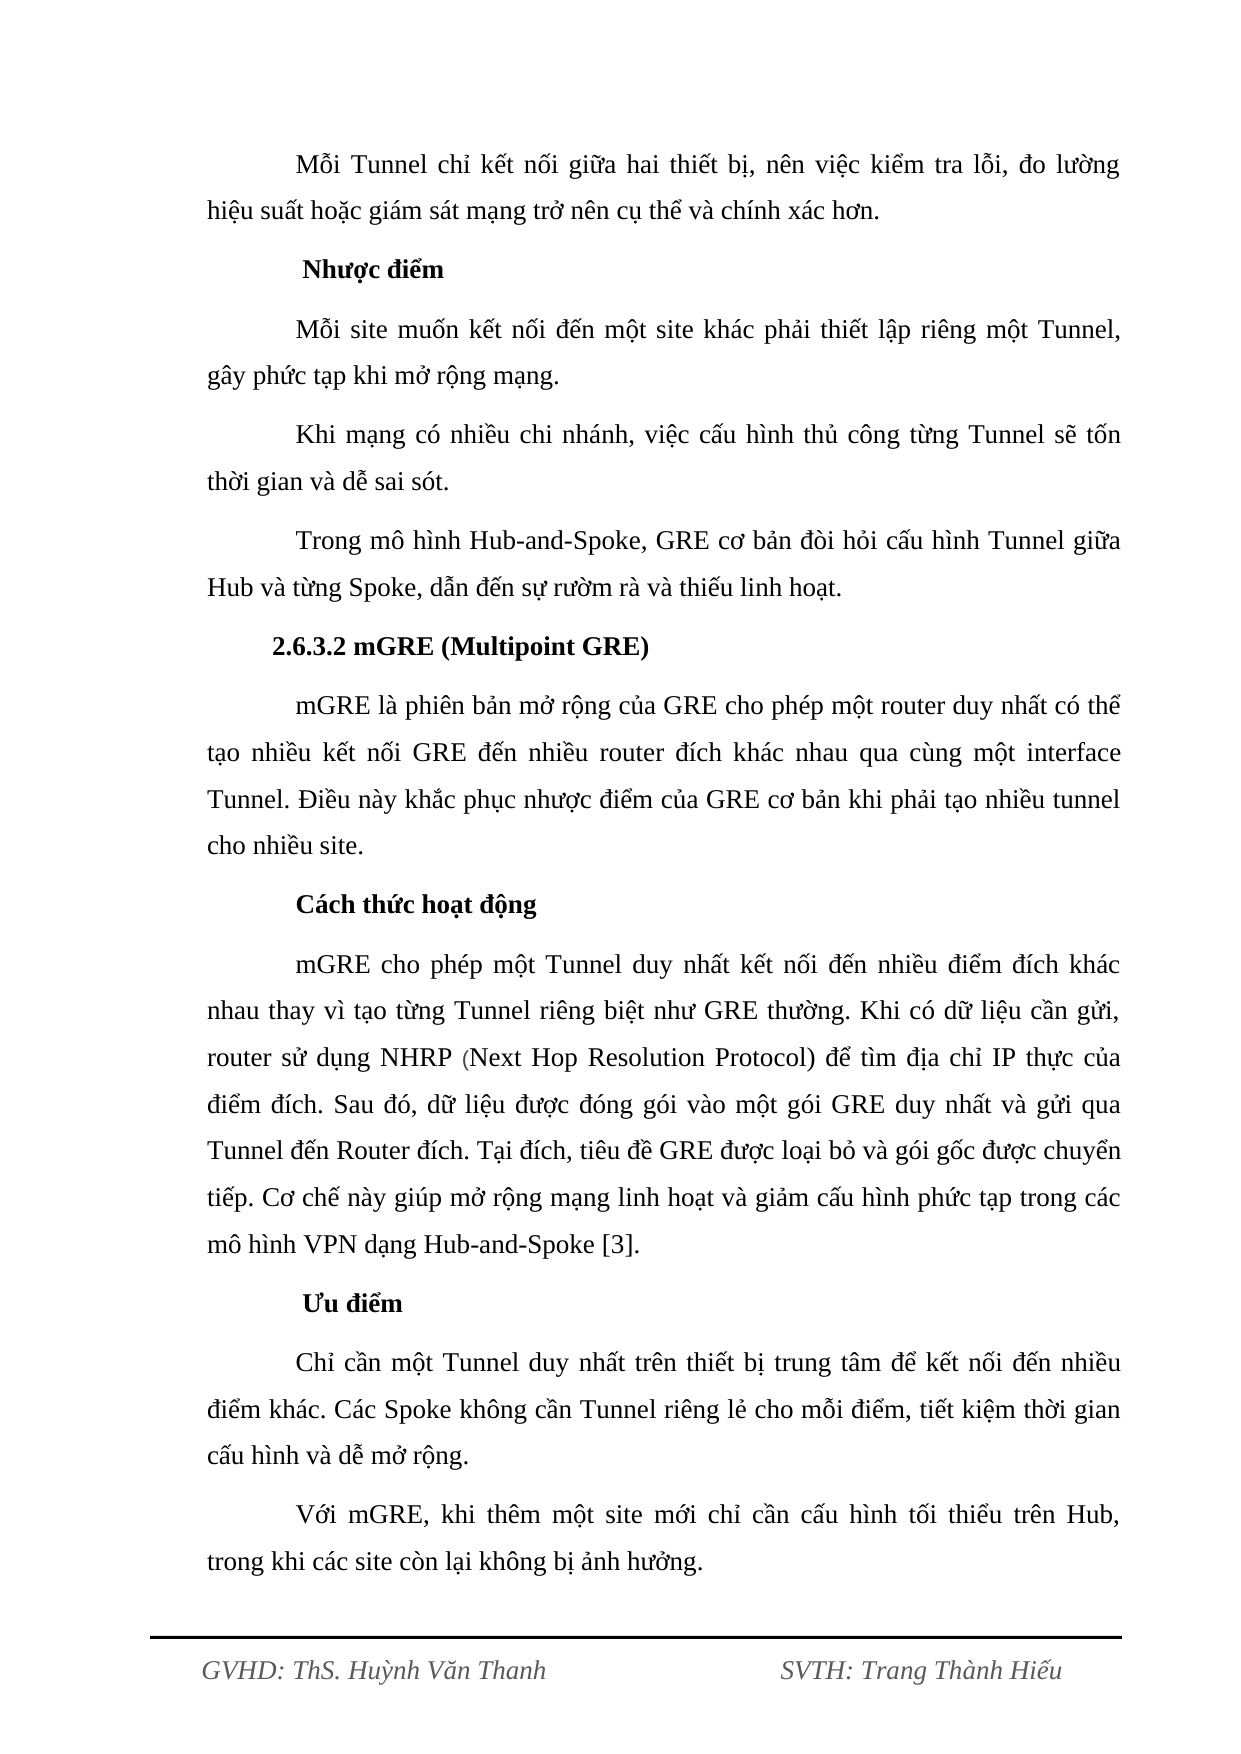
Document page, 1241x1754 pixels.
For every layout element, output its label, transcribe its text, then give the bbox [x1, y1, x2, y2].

text mGRE cho phép một Tunnel duy nhất kết nối đến nhiều điểm đích khác nhau thay vì tạo từng Tunnel riêng biệt như GRE thường. Khi có dữ liệu cần gửi, router sử dụng NHRP (Next Hop Resolution Protocol) để tìm địa chỉ IP thực của điểm đích. Sau đó, dữ liệu được đóng gói vào một gói GRE duy nhất và gửi qua Tunnel đến Router đích. Tại đích, tiêu đề GRE được loại bỏ và gói gốc được chuyển tiếp. Cơ chế này giúp mở rộng mạng linh hoạt và giảm cấu hình phức tạp trong các mô hình VPN dạng Hub-and-Spoke. [207, 948, 1122, 1259]
text Mỗi site muốn kết nối đến một site khác phải thiết lập riêng một Tunnel, gây phức tạp khi mở rộng mạng. [207, 313, 1122, 391]
text Ưu điểm [207, 1287, 1122, 1318]
text Mỗi Tunnel chỉ kết nối giữa hai thiết bị, nên việc kiểm tra lỗi, đo lường hiệu suất hoặc giám sát mạng trở nên cụ thể và chính xác hơn. [207, 148, 1122, 226]
subtitle mGRE (Multipoint GRE) [207, 630, 1122, 661]
text Với mGRE, khi thêm một site mới chỉ cần cấu hình tối thiểu trên Hub, trong khi các site còn lại không bị ảnh hưởng. [207, 1498, 1122, 1576]
text Trong mô hình Hub-and-Spoke, GRE cơ bản đòi hỏi cấu hình Tunnel giữa Hub và từng Spoke, dẫn đến sự rườm rà và thiếu linh hoạt. [207, 524, 1122, 602]
text mGRE là phiên bản mở rộng của GRE cho phép một router duy nhất có thể tạo nhiều kết nối GRE đến nhiều router đích khác nhau qua cùng một interface Tunnel. Điều này khắc phục nhược điểm của GRE cơ bản khi phải tạo nhiều tunnel cho nhiều site. [207, 689, 1122, 861]
text Nhược điểm [207, 253, 1122, 285]
text Cách thức hoạt động [207, 888, 1122, 920]
text Khi mạng có nhiều chi nhánh, việc cấu hình thủ công từng Tunnel sẽ tốn thời gian và dễ sai sót. [207, 418, 1122, 496]
